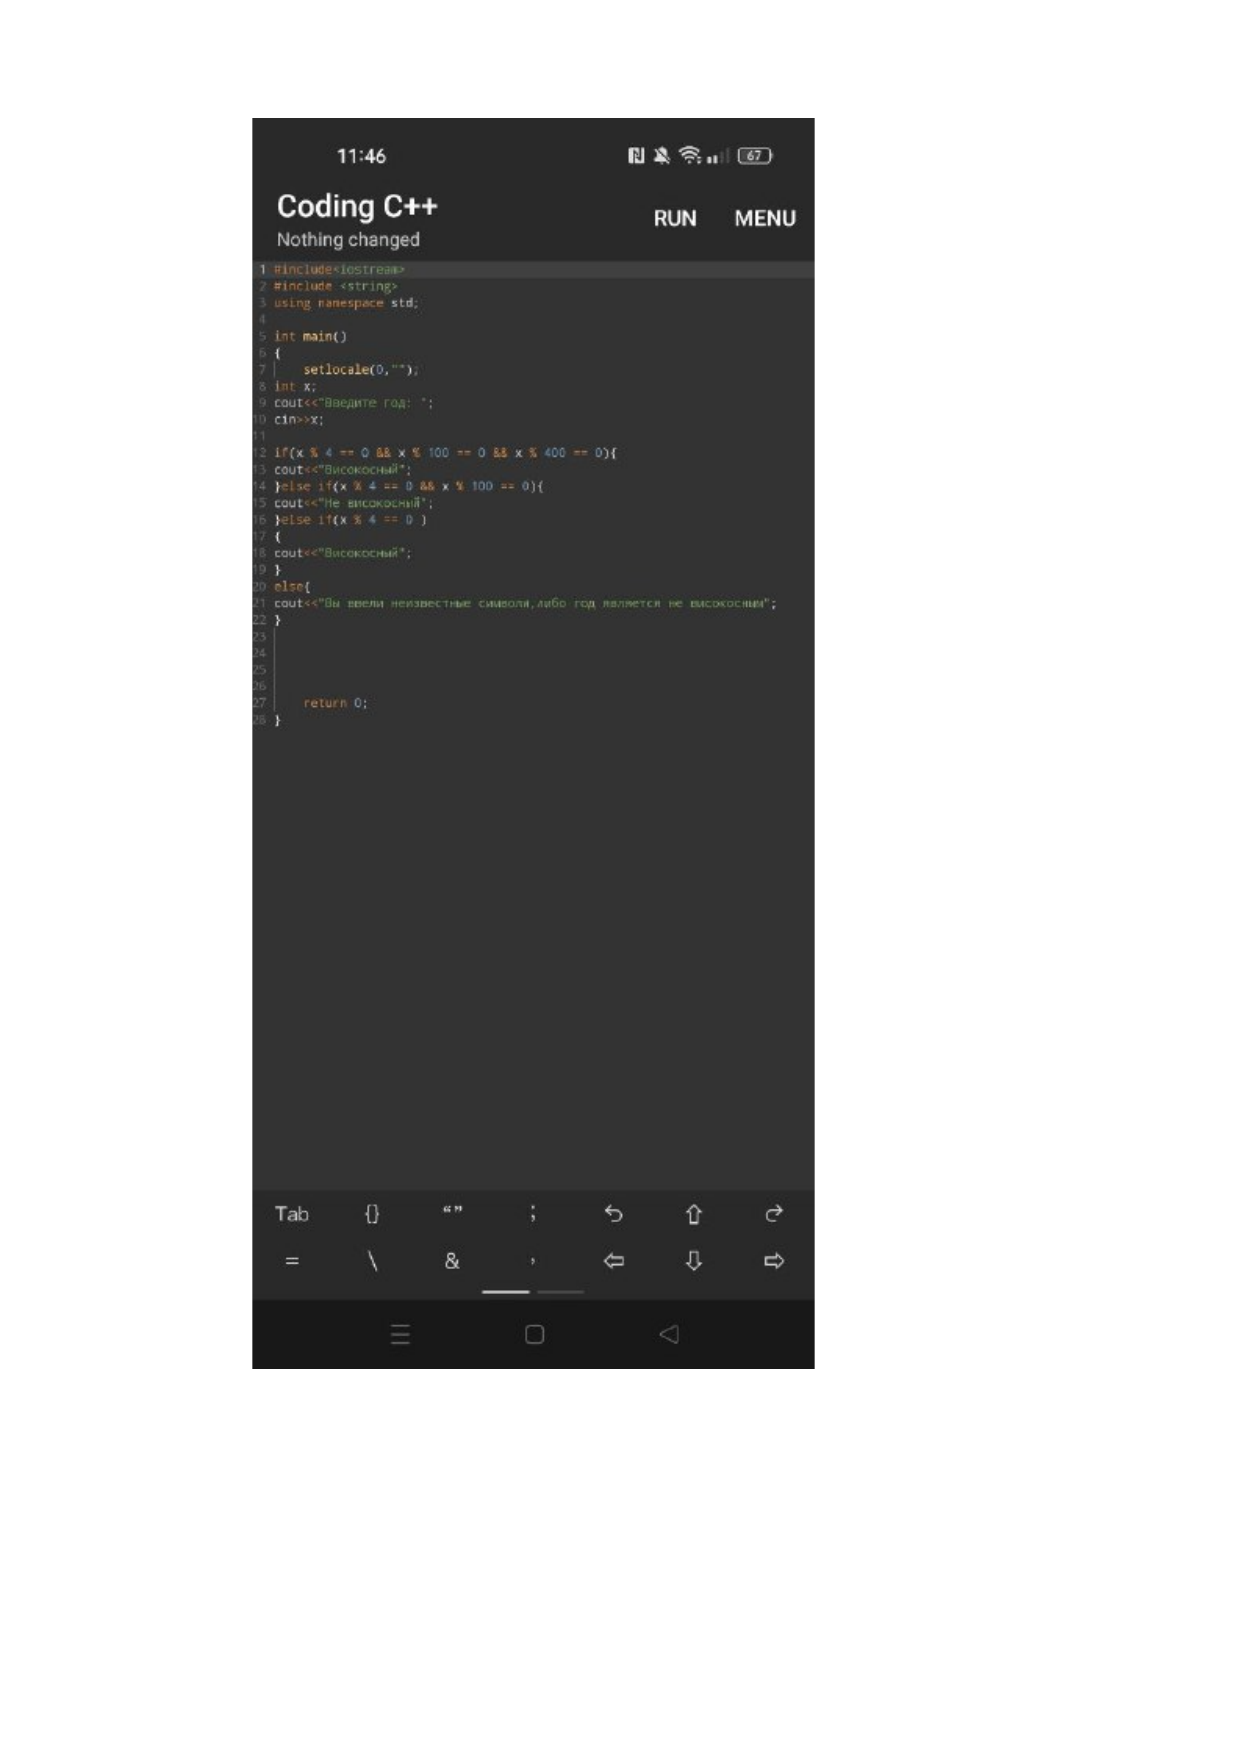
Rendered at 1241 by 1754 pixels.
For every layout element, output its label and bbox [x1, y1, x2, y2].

picture [252, 118, 815, 1369]
